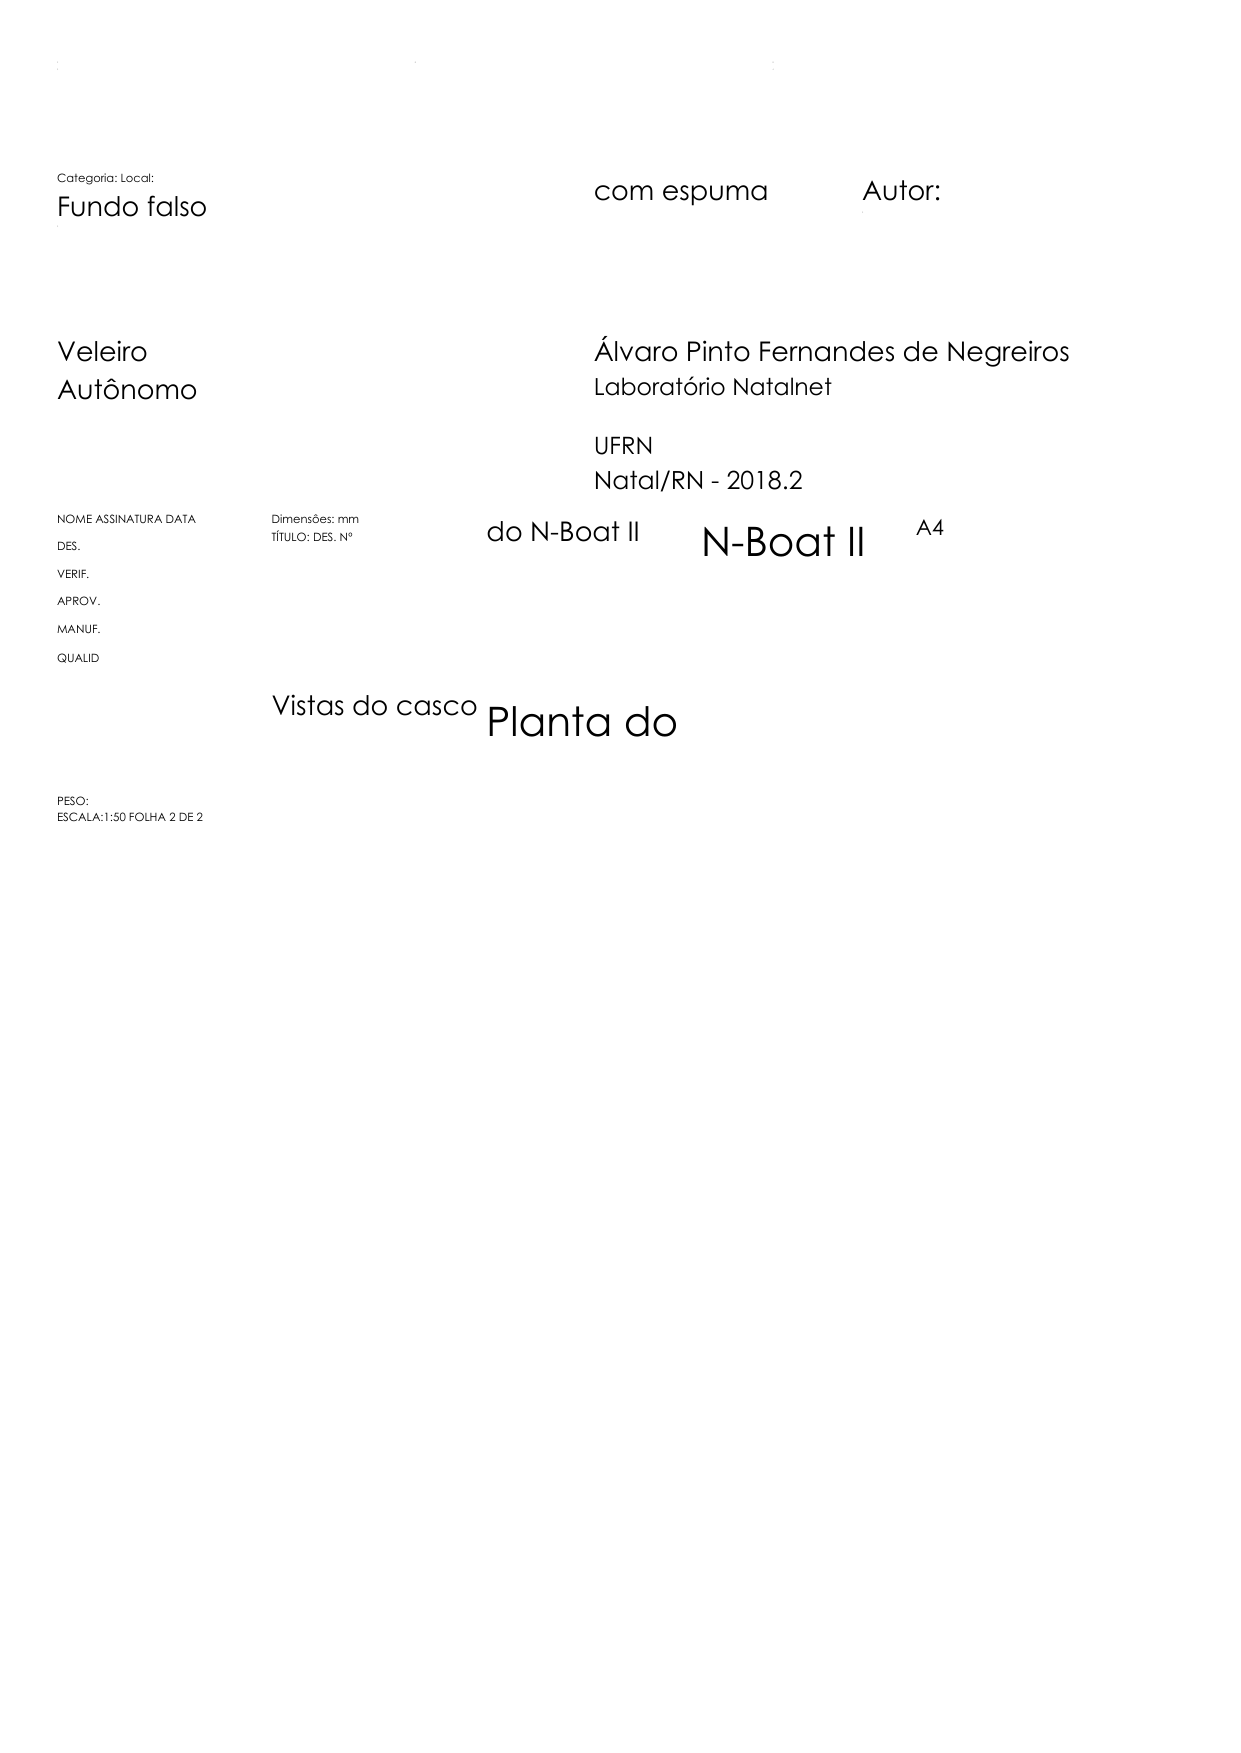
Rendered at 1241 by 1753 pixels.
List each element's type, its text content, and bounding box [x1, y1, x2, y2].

text Vistas do casco do N-Boat II Planta do N-Boat II [271, 511, 916, 748]
text APROV. [57, 592, 271, 609]
text PESO: [57, 792, 593, 808]
text NOME ASSINATURA DATA [57, 511, 271, 527]
text UFRN [593, 427, 1130, 461]
text TÍTULO: DES. Nº [271, 529, 486, 545]
text QUALID [57, 649, 271, 666]
text A4 [916, 511, 1130, 542]
text VERIF. [57, 566, 271, 582]
text Fundo falso [57, 186, 325, 225]
text Categoria: Local: [57, 170, 325, 186]
text Dimensôes: mm [271, 511, 486, 527]
text com espuma [593, 170, 862, 209]
text MANUF. [57, 621, 271, 637]
text Veleiro [57, 331, 593, 369]
text DES. [57, 537, 271, 554]
text Autônomo [57, 369, 593, 408]
text ESCALA:1:50 FOLHA 2 DE 2 [57, 808, 593, 825]
text Natal/RN - 2018.2 [593, 461, 1130, 497]
text Álvaro Pinto Fernandes de Negreiros Laboratório Natalnet [593, 331, 1130, 427]
text Autor: [862, 170, 1130, 209]
